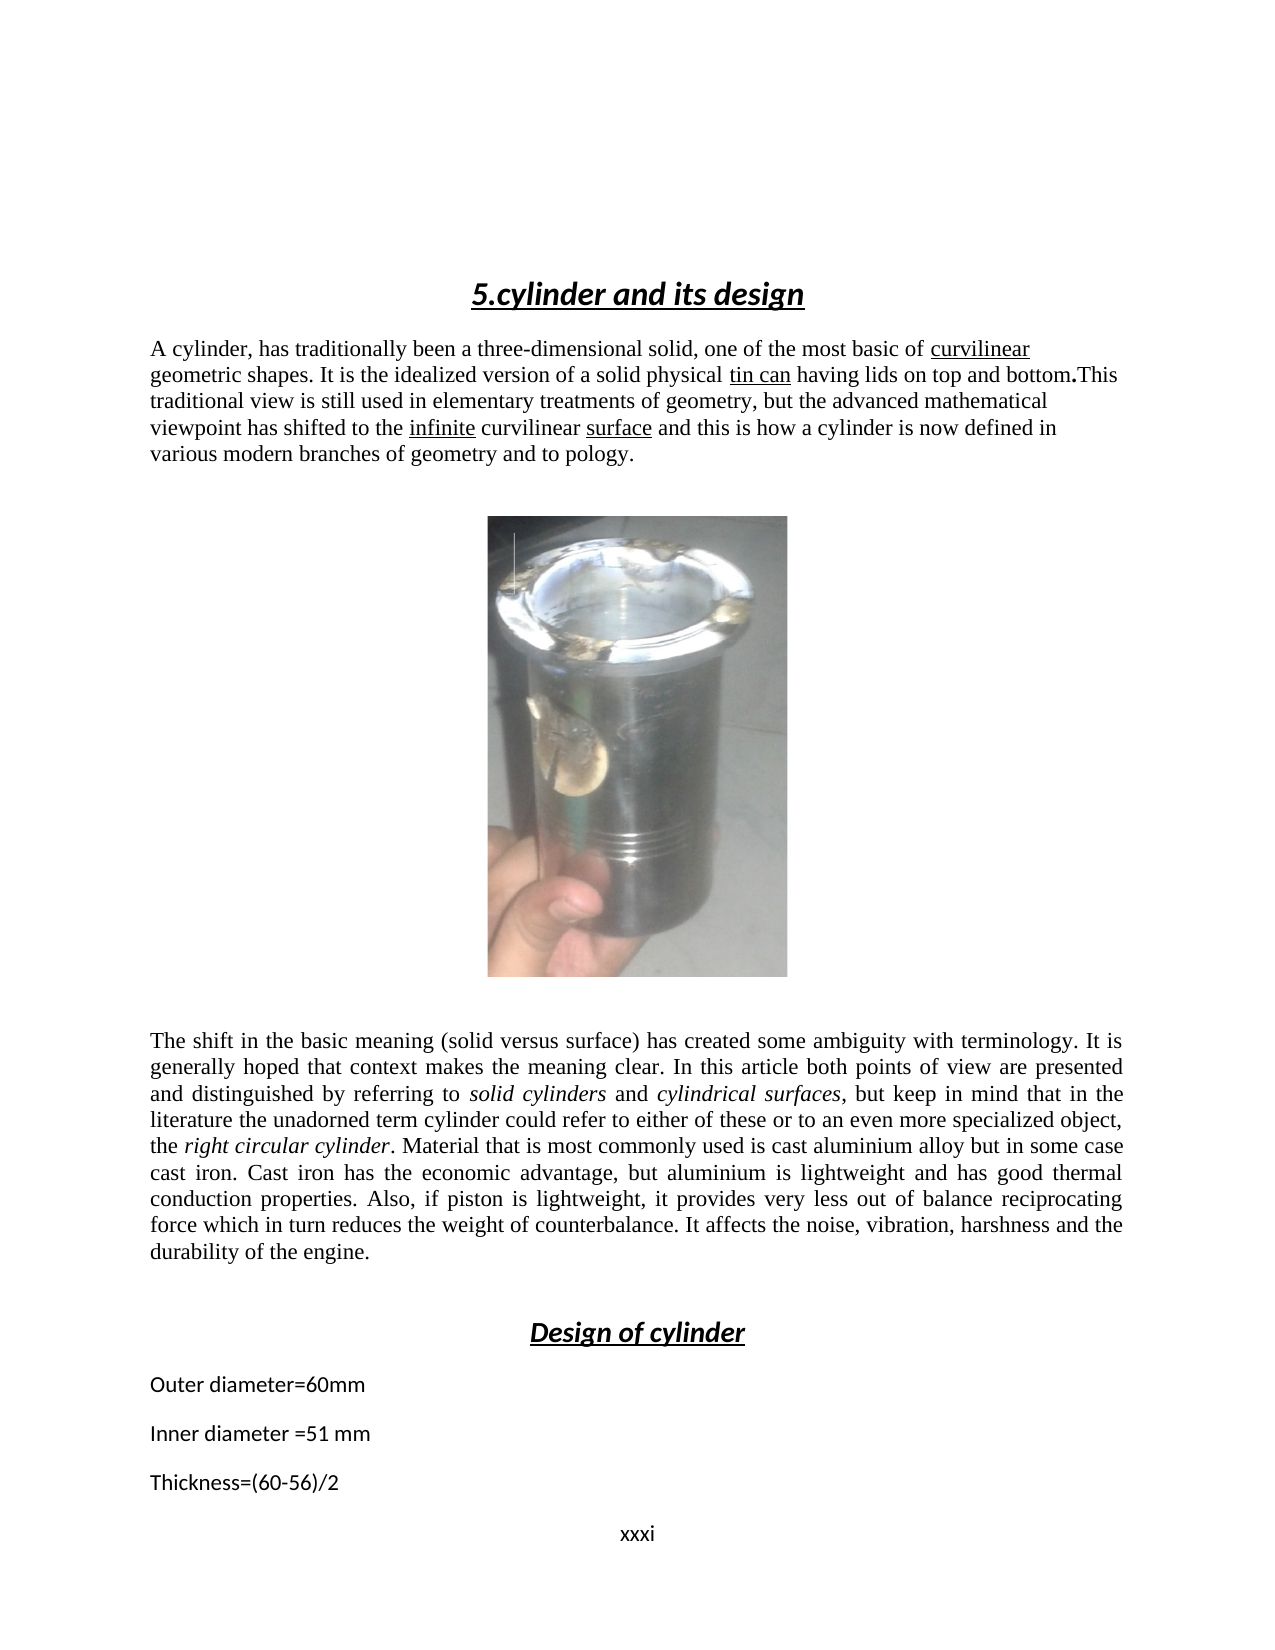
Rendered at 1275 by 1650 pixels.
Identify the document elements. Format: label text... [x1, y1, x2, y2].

text Outer diameter=60mm [150, 1371, 1125, 1399]
text 5.cylinder and its design [150, 273, 1125, 314]
text Thickness=(60-56)/2 [150, 1468, 1125, 1496]
picture [487, 516, 788, 977]
subtitle A cylinder, has traditionally been a three-dimensional solid, one of the most basic of curvilinear geometric shapes. It is the idealized version of a solid physical tin can having lids on top and bottom.This traditional view is still used in elementary treatments of geometry, but the advanced mathematical viewpoint has shifted to the infinite curvilinear surface and this is how a cylinder is now defined in various modern branches of geometry and to pology. [150, 335, 1125, 466]
text Inner diameter =51 mm [150, 1419, 1125, 1447]
text Design of cylinder [150, 1314, 1125, 1350]
subtitle The shift in the basic meaning (solid versus surface) has created some ambiguity with terminology. It is generally hoped that context makes the meaning clear. In this article both points of view are presented and distinguished by referring to solid cylinders and cylindrical surfaces, but keep in mind that in the literature the unadorned term cylinder could refer to either of these or to an even more specialized object, the right circular cylinder. Material that is most commonly used is cast aluminium alloy but in some case cast iron. Cast iron has the economic advantage, but aluminium is lightweight and has good thermal conduction properties. Also, if piston is lightweight, it provides very less out of balance reciprocating force which in turn reduces the weight of counterbalance. It affects the noise, vibration, harshness and the durability of the engine. [150, 1027, 1125, 1264]
